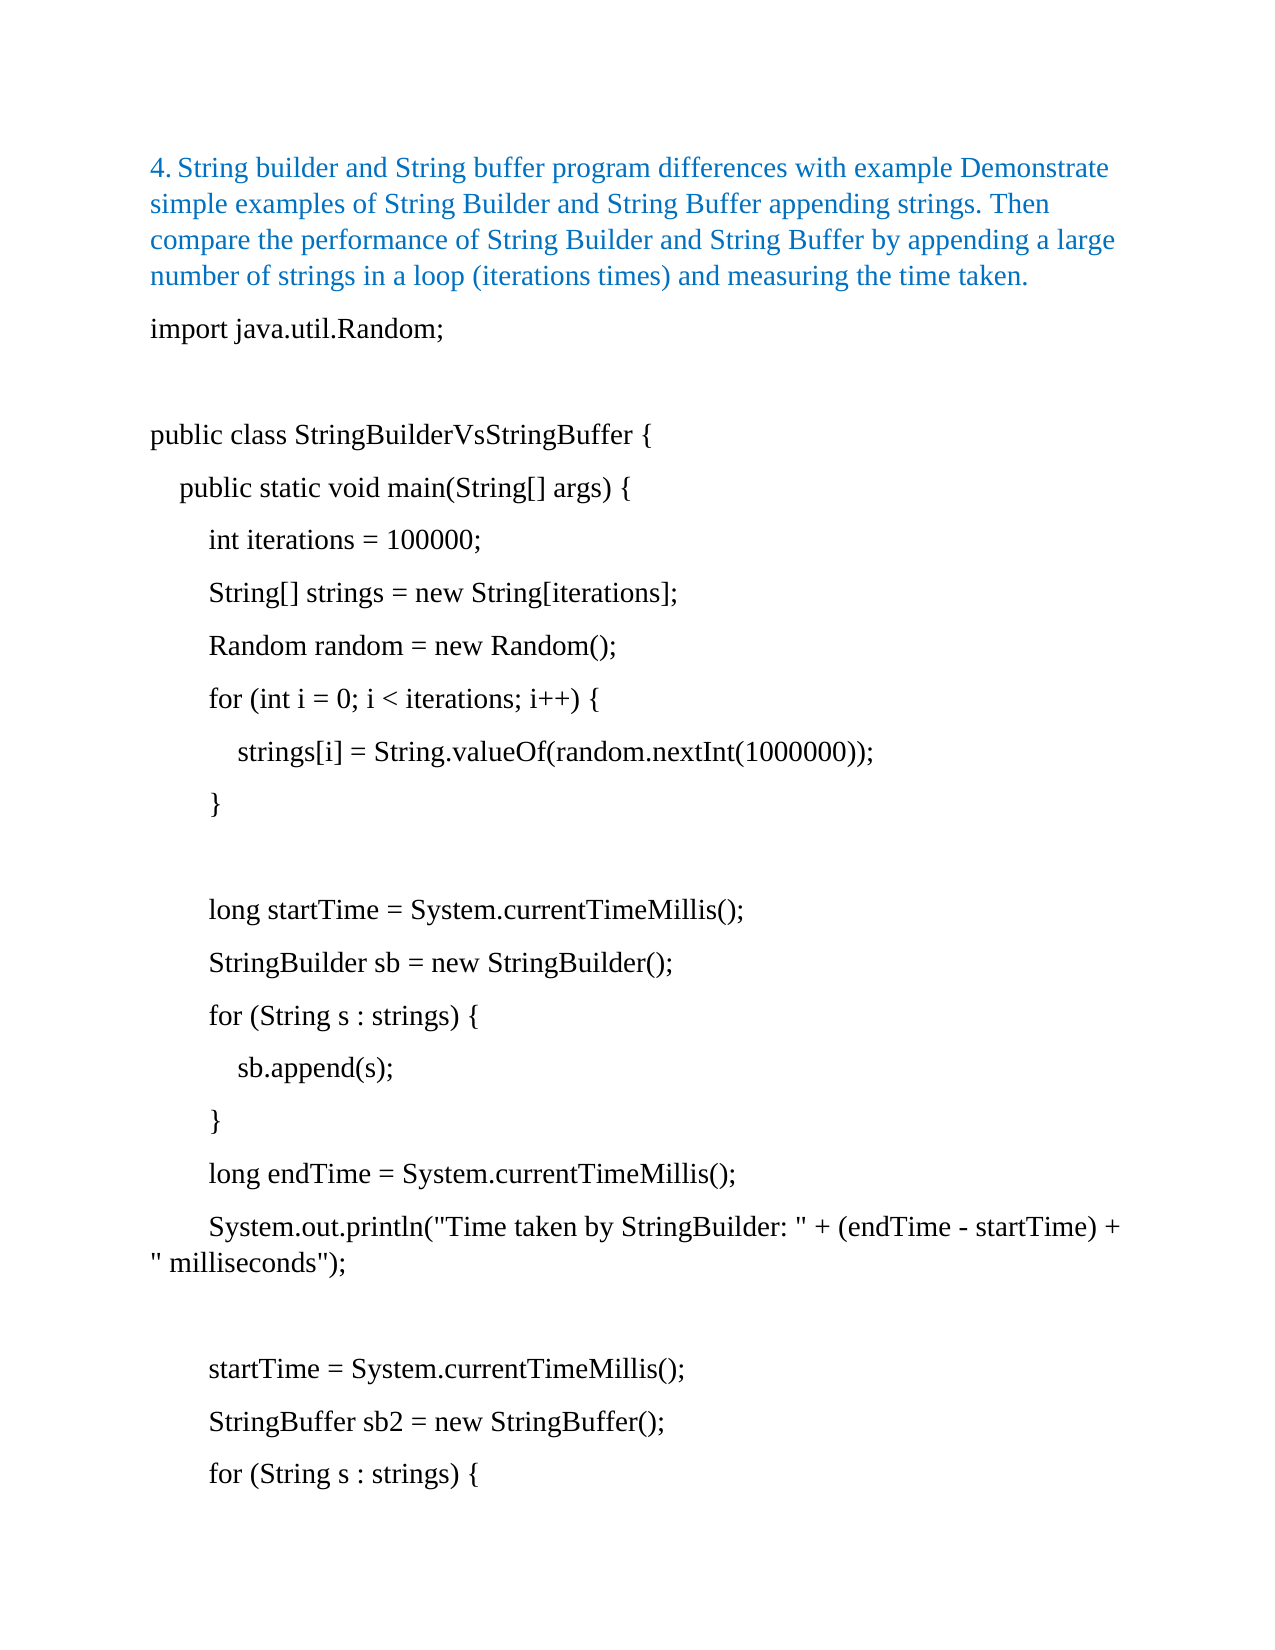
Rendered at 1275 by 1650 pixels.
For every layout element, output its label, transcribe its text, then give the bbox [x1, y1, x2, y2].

text StringBuilder sb = new StringBuilder(); [150, 945, 1125, 978]
text long endTime = System.currentTimeMillis(); [150, 1156, 1125, 1190]
text } [150, 787, 1125, 820]
text } [150, 1103, 1125, 1137]
text public class StringBuilderVsStringBuffer { [150, 417, 1125, 450]
text for (String s : strings) { [150, 998, 1125, 1031]
text System.out.println("Time taken by StringBuilder: " + (endTime - startTime) + " milliseconds"); [150, 1209, 1125, 1279]
text strings[i] = String.valueOf(random.nextInt(1000000)); [150, 734, 1125, 767]
text Random random = new Random(); [150, 628, 1125, 662]
text sb.append(s); [150, 1051, 1125, 1084]
text for (int i = 0; i < iterations; i++) { [150, 681, 1125, 714]
text long startTime = System.currentTimeMillis(); [150, 892, 1125, 926]
text StringBuffer sb2 = new StringBuffer(); [150, 1404, 1125, 1437]
text import java.util.Random; [150, 311, 1125, 345]
text String[] strings = new String[iterations]; [150, 575, 1125, 609]
text for (String s : strings) { [150, 1456, 1125, 1490]
text startTime = System.currentTimeMillis(); [150, 1351, 1125, 1384]
text 4. String builder and String buffer program differences with example Demonstrate simple examples of String Builder and String Buffer appending strings. Then compare the performance of String Builder and String Buffer by appending a large number of strings in a loop (iterations times) and measuring the time taken. [150, 150, 1125, 292]
text int iterations = 100000; [150, 522, 1125, 556]
text public static void main(String[] args) { [150, 470, 1125, 503]
